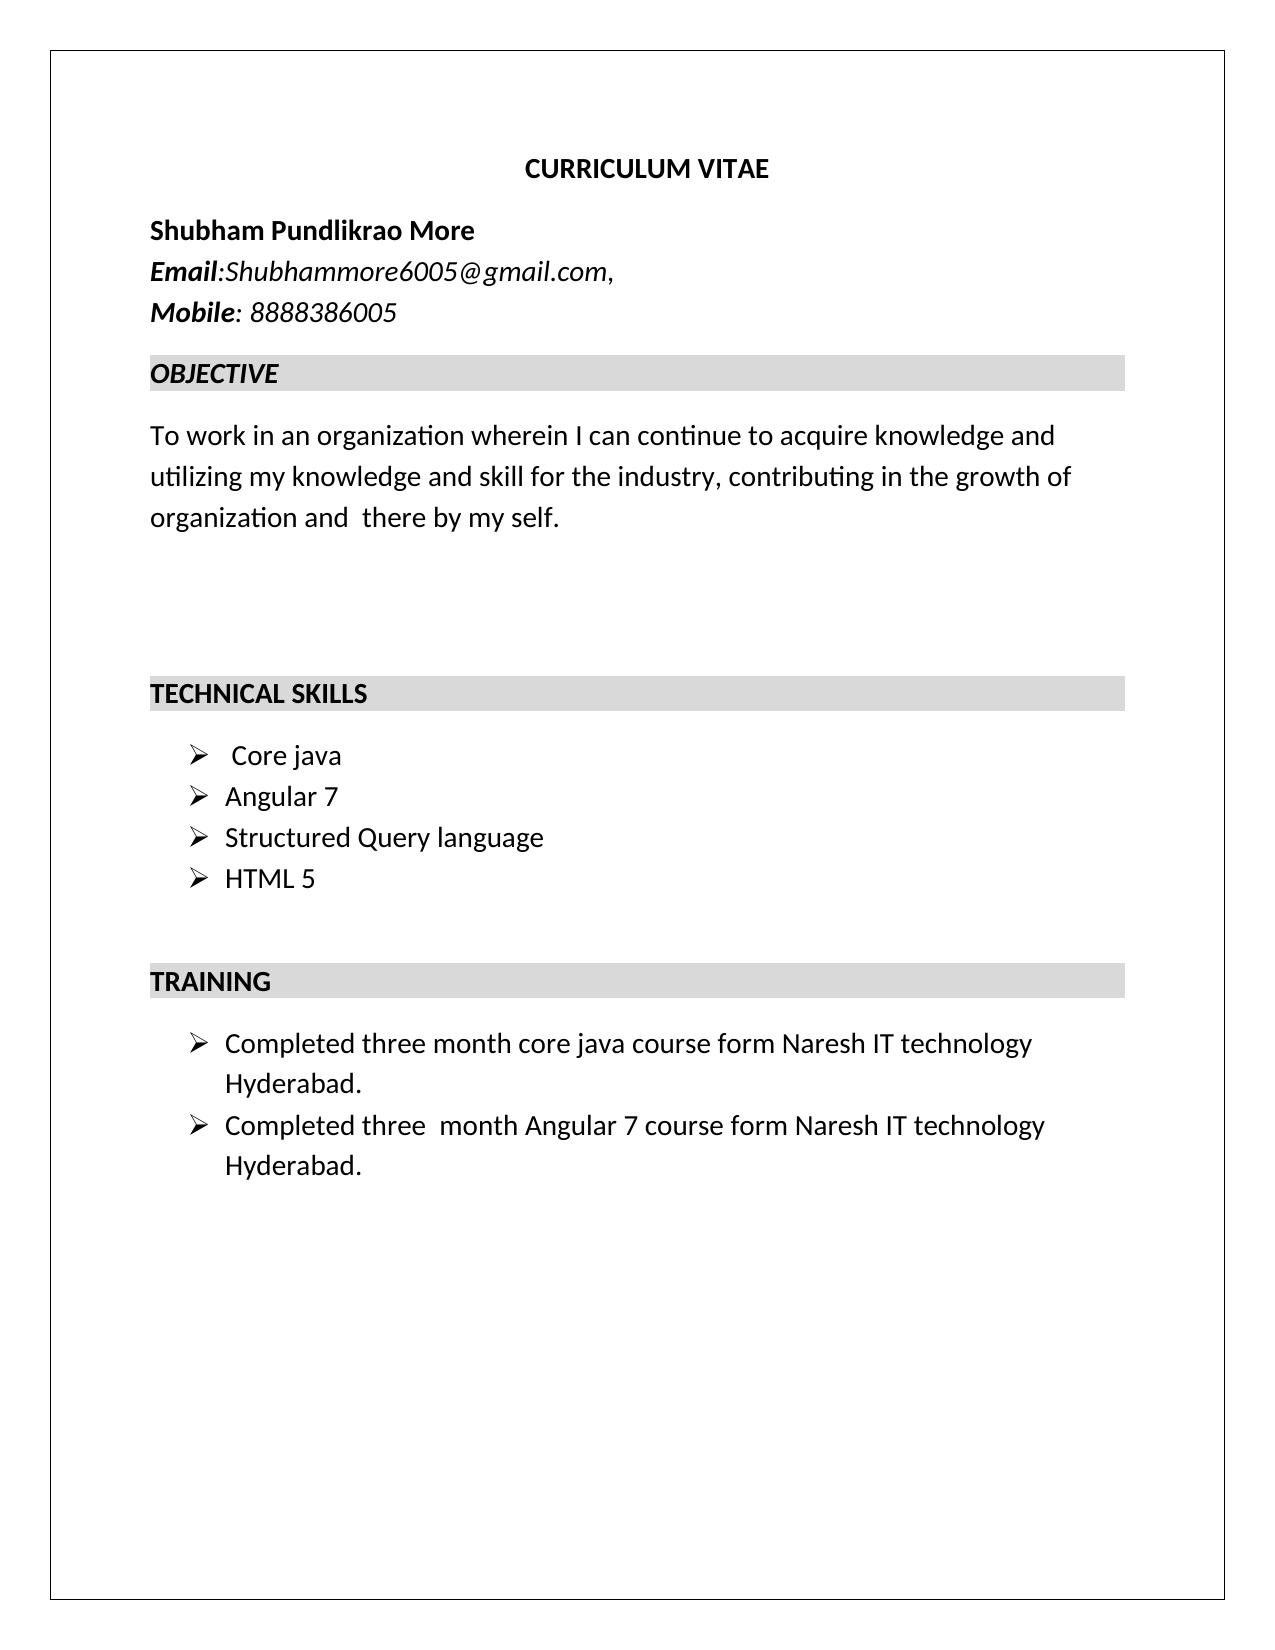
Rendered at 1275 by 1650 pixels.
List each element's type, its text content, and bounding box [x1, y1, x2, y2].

list Core java [187, 737, 1125, 773]
list Structured Query language [187, 819, 1125, 855]
text TECHNICAL SKILLS [150, 676, 1125, 711]
text Shubham Pundlikrao More Email:Shubhammore6005@gmail.com, Mobile: 8888386005 [150, 212, 1125, 329]
list Angular 7 [187, 778, 1125, 814]
text To work in an organization wherein I can continue to acquire knowledge and utilizing my knowledge and skill for the industry, contributing in the growth of organization and there by my self. [150, 417, 1125, 535]
list HTML 5 [187, 860, 1125, 896]
text TRAINING [150, 963, 1125, 998]
text OBJECTIVE [150, 355, 1125, 391]
list Completed three month core java course form Naresh IT technology Hyderabad. [187, 1025, 1125, 1101]
list Completed three month Angular 7 course form Naresh IT technology Hyderabad. [187, 1107, 1125, 1183]
text CURRICULUM VITAE [450, 150, 1125, 186]
